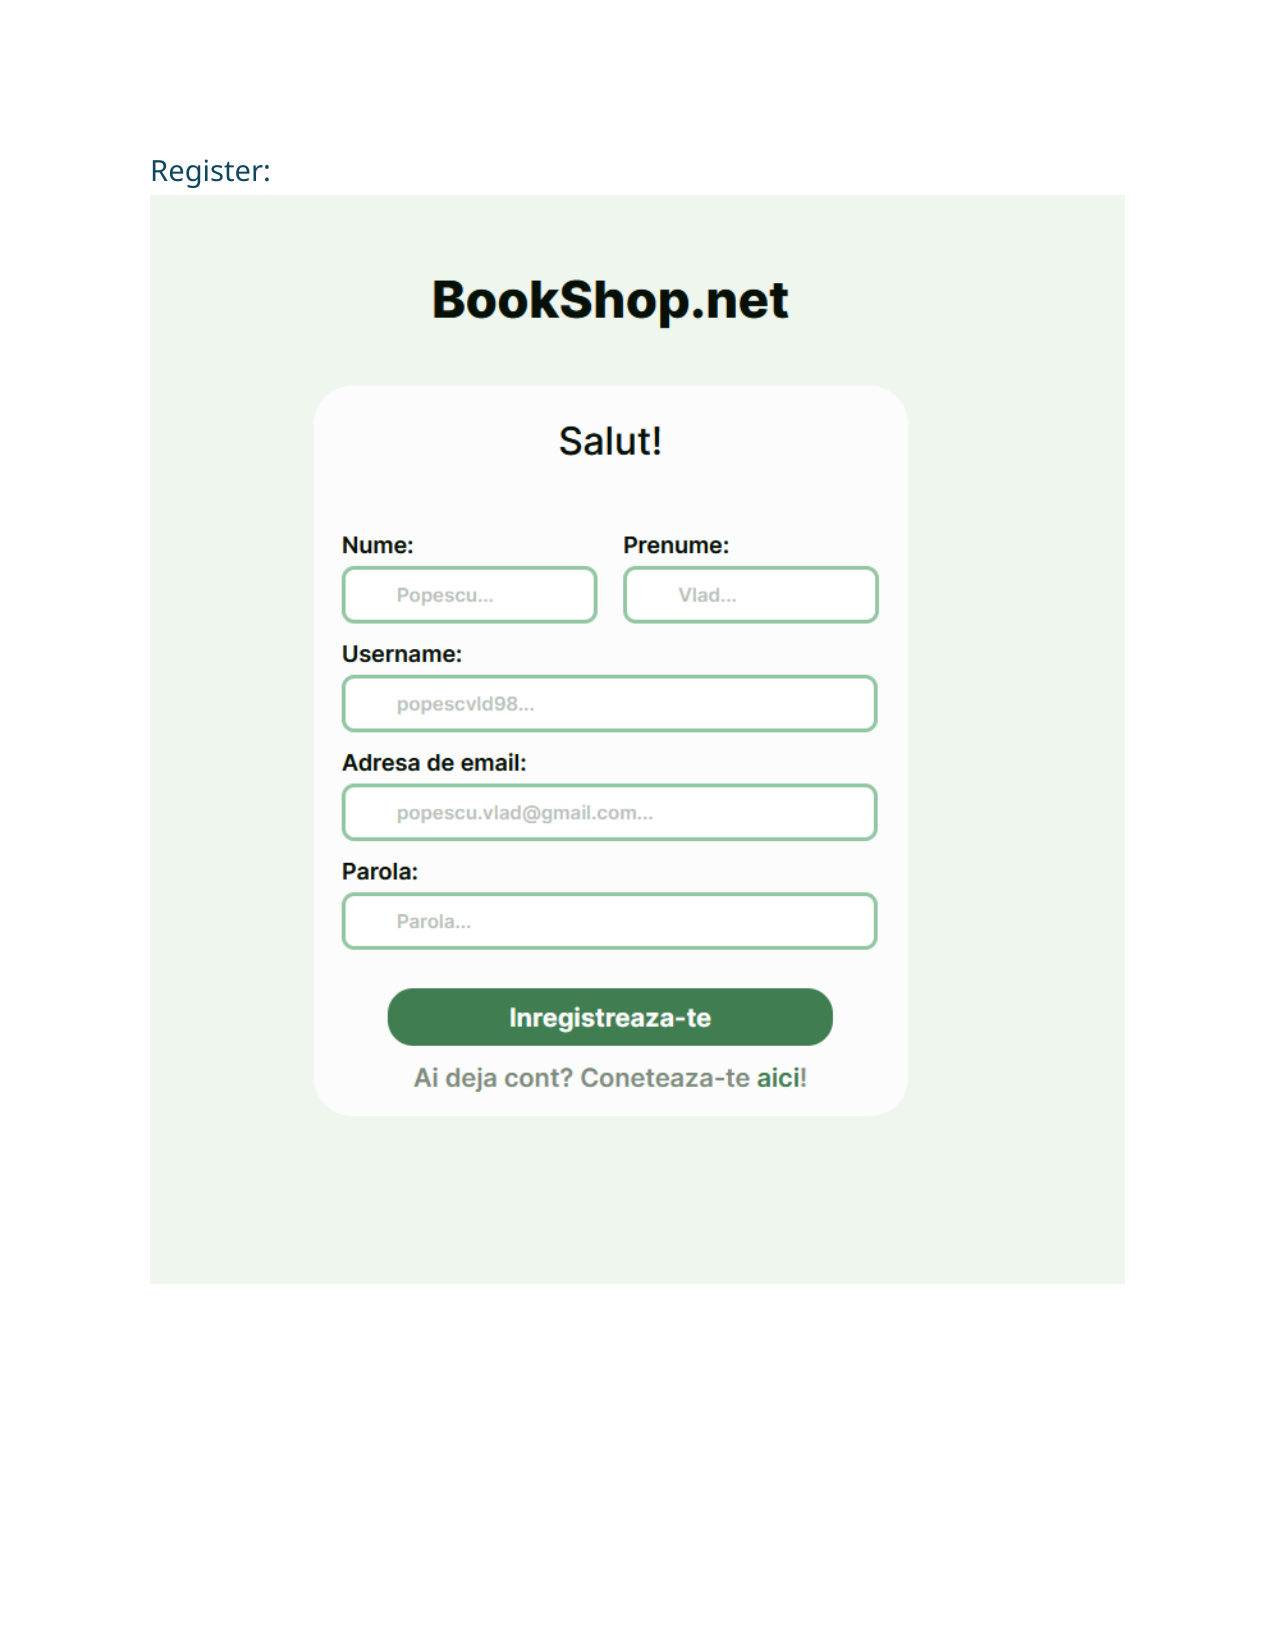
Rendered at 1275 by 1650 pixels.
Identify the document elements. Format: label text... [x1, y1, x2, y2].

picture [150, 195, 1125, 1284]
subtitle Register: [150, 150, 1125, 195]
